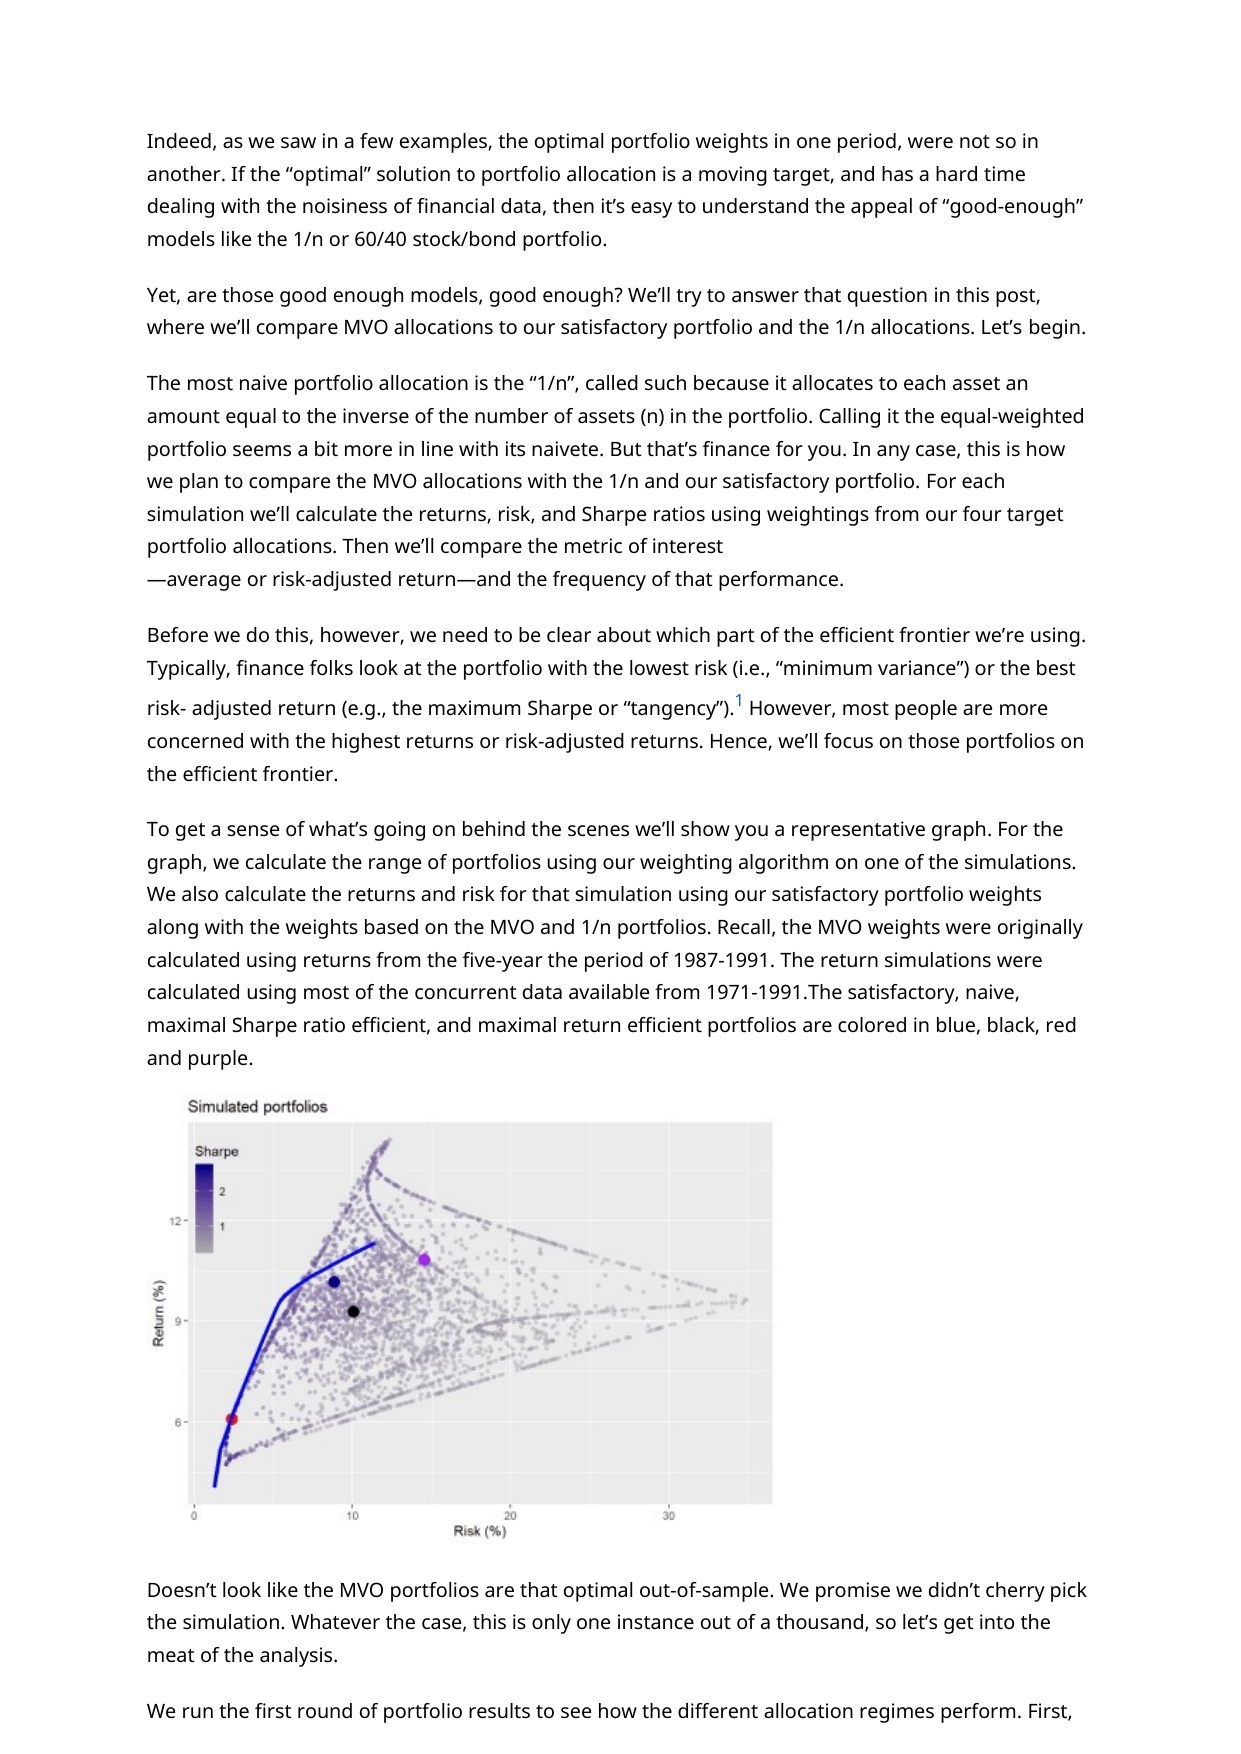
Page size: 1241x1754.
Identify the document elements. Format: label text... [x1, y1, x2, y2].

text Doesn’t look like the MVO portfolios are that optimal out-of-sample. We promise we didn’t cherry pick the simulation. Whatever the case, this is only one instance out of a thousand, so let’s get into the meat of the analysis. [147, 1576, 1095, 1668]
text Indeed, as we saw in a few examples, the optimal portfolio weights in one period, were not so in another. If the “optimal” solution to portfolio allocation is a moving target, and has a hard time dealing with the noisiness of financial data, then it’s easy to understand the appeal of “good-enough” models like the 1/n or 60/40 stock/bond portfolio. [147, 127, 1095, 252]
text The most naive portfolio allocation is the “1/n”, called such because it allocates to each asset an amount equal to the inverse of the number of assets (n) in the portfolio. Calling it the equal-weighted portfolio seems a bit more in line with its naivete. But that’s finance for you. In any case, this is how we plan to compare the MVO allocations with the 1/n and our satisfactory portfolio. For each simulation we’ll calculate the returns, risk, and Sharpe ratios using weightings from our four target portfolio allocations. Then we’ll compare the metric of interest [147, 370, 1095, 560]
text To get a sense of what’s going on behind the scenes we’ll show you a representative graph. For the graph, we calculate the range of portfolios using our weighting algorithm on one of the simulations. We also calculate the returns and risk for that simulation using our satisfactory portfolio weights along with the weights based on the MVO and 1/n portfolios. Recall, the MVO weights were originally calculated using returns from the five-year the period of 1987-1991. The return simulations were calculated using most of the concurrent data available from 1971-1991.The satisfactory, naive, maximal Sharpe ratio efficient, and maximal return efficient portfolios are colored in blue, black, red and purple. [147, 816, 1095, 1071]
picture [146, 1093, 777, 1544]
text Yet, are those good enough models, good enough? We’ll try to answer that question in this post, where we’ll compare MVO allocations to our satisfactory portfolio and the 1/n allocations. Let’s begin. [147, 281, 1095, 341]
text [147, 1697, 1092, 1724]
text —average or risk-adjusted return—and the frequency of that performance. [147, 565, 1105, 592]
text Before we do this, however, we need to be clear about which part of the efficient frontier we’re using. Typically, finance folks look at the portfolio with the lowest risk (i.e., “minimum variance”) or the best risk- adjusted return (e.g., the maximum Sharpe or “tangency”).1 However, most people are more concerned with the highest returns or risk-adjusted returns. Hence, we’ll focus on those portfolios on the efficient frontier. [147, 621, 1095, 787]
